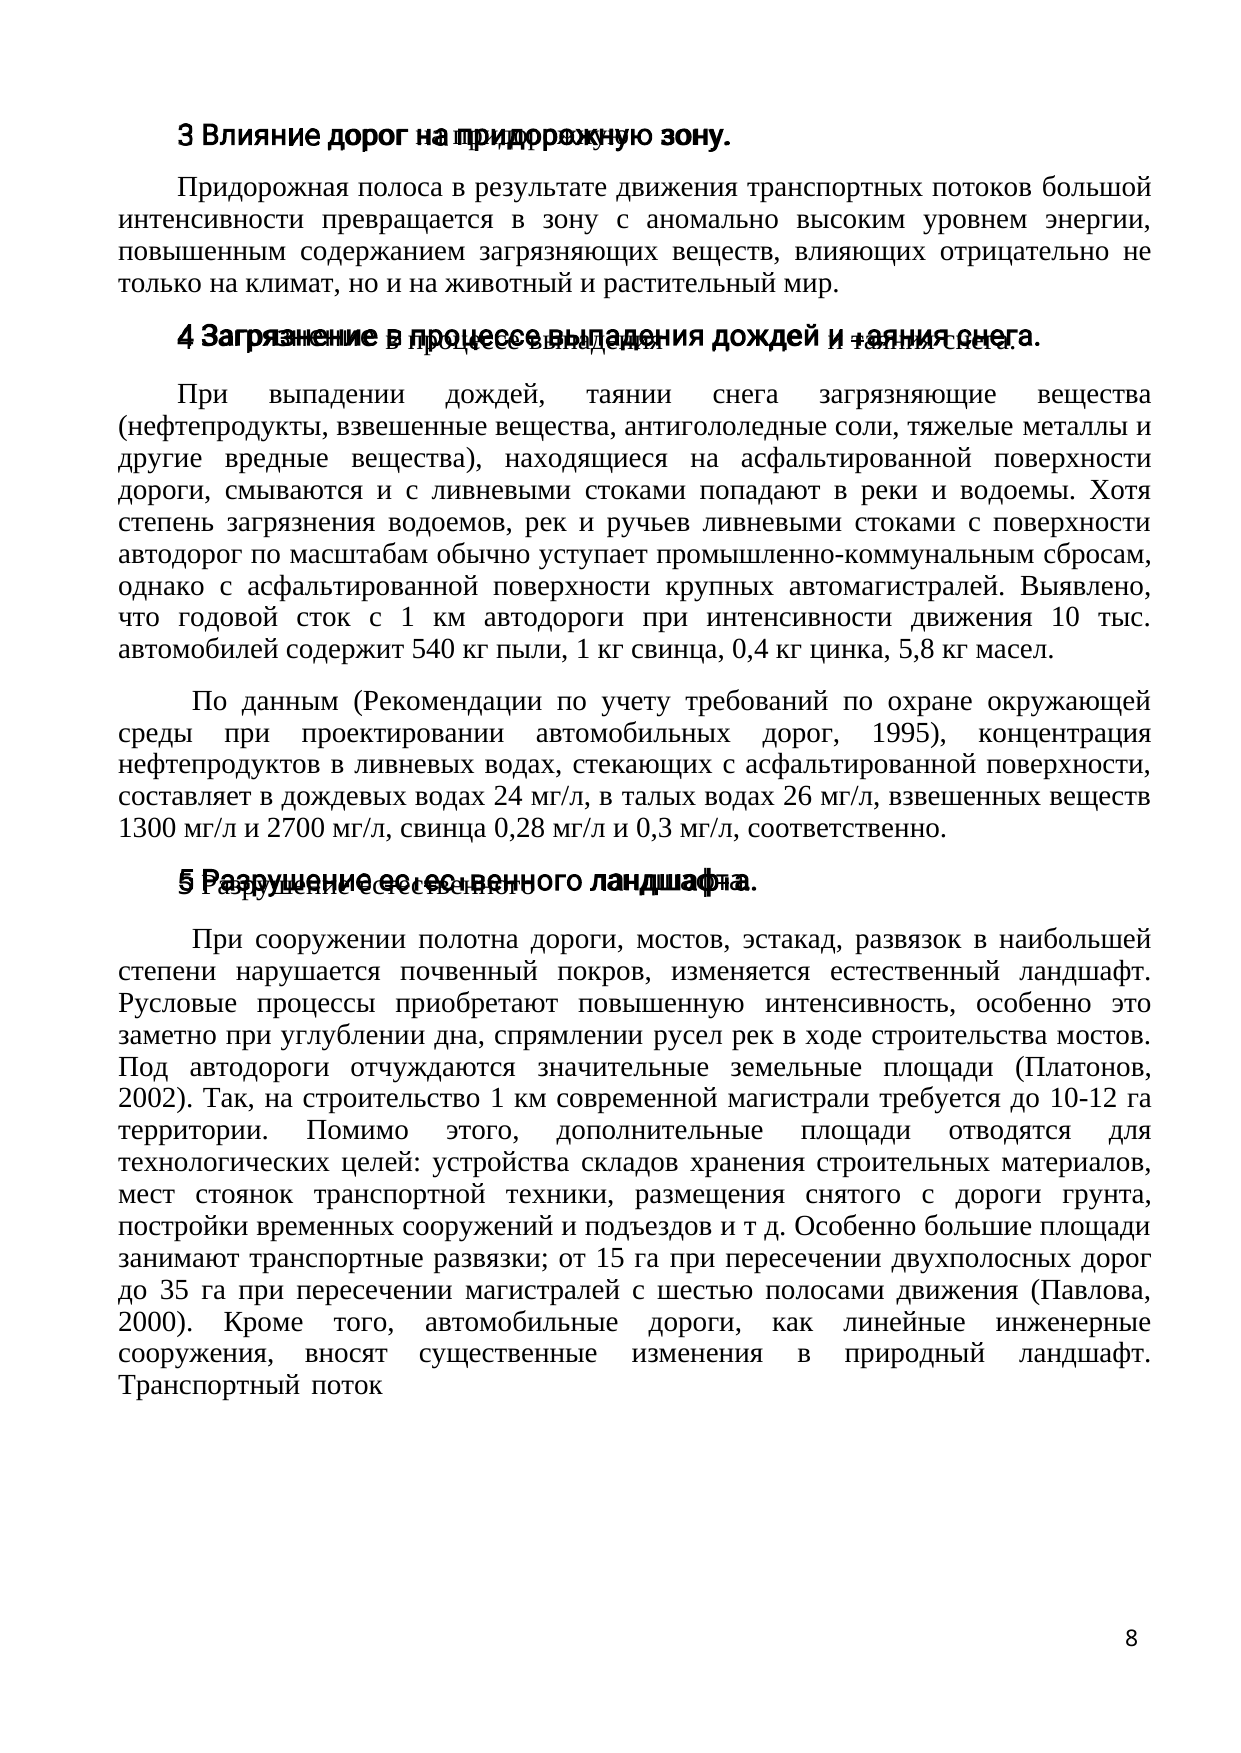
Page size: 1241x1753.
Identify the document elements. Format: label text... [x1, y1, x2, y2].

list в процессе выпадения и таяния снега. [177, 318, 1207, 358]
picture [610, 882, 617, 888]
list Разрушение естественного [177, 863, 1207, 903]
text При сооружении полотна дороги, мостов, эстакад, развязок в наибольшей степени нарушается почвенный покров, изменяется естественный ландшафт. Русловые процессы приобретают повышенную интенсивность, особенно это заметно при углублении дна, спрямлении русел рек в ходе строительства мостов. Под автодороги отчуждаются значительные земельные площади (Платонов, 2002). Так, на строительство 1 км современной магистрали требуется до 10-12 га территории. Помимо этого, дополнительные площади отводятся для технологических целей: устройства складов хранения строительных материалов, мест стоянок транспортной техники, размещения снятого с дороги грунта, постройки временных сооружений и подъездов и т д. Особенно большие площади занимают транспортные развязки; от 15 га при пересечении двухполосных дорог до 35 га при пересечении магистралей с шестью полосами движения (Павлова, 2000). Кроме того, автомобильные дороги, как линейные инженерные сооружения, вносят существенные изменения в природный ландшафт. Транспортный поток [118, 923, 1152, 1401]
picture [305, 128, 320, 146]
text По данным (Рекомендации по учету требований по охране окружающей среды при проектировании автомобильных дорог, 1995), концентрация нефтепродуктов в ливневых водах, стекающих с асфальтированной поверхности, составляет в дождевых водах 24 мг/л, в талых водах 26 мг/л, взвешенных веществ 1300 мг/л и 2700 мг/л, свинца 0,28 мг/л и 0,3 мг/л, соответственно. [118, 684, 1152, 844]
text Придорожная полоса в результате движения транспортных потоков большой интенсивности превращается в зону с аномально высоким уровнем энергии, повышенным содержанием загрязняющих веществ, влияющих отрицательно не только на климат, но и на животный и растительный мир. [118, 171, 1151, 299]
picture [590, 874, 595, 888]
text При выпадении дождей, таянии снега загрязняющие вещества (нефтепродукты, взвешенные вещества, антигололедные соли, тяжелые металлы и другие вредные вещества), находящиеся на асфальтированной поверхности дороги, смываются и с ливневыми стоками попадают в реки и водоемы. Хотя степень загрязнения водоемов, рек и ручьев ливневыми стоками с поверхности автодорог по масштабам обычно уступает промышленно-коммунальным сбросам, однако с асфальтированной поверхности крупных автомагистралей. Выявлено, что годовой сток с 1 км автодороги при интенсивности движения 10 тыс. автомобилей содержит 540 кг пыли, 1 кг свинца, 0,4 кг цинка, 5,8 кг масел. [118, 378, 1152, 665]
picture [178, 123, 193, 146]
picture [590, 874, 606, 891]
text на придорожную [415, 117, 1207, 151]
picture [608, 873, 623, 891]
picture [289, 128, 303, 146]
